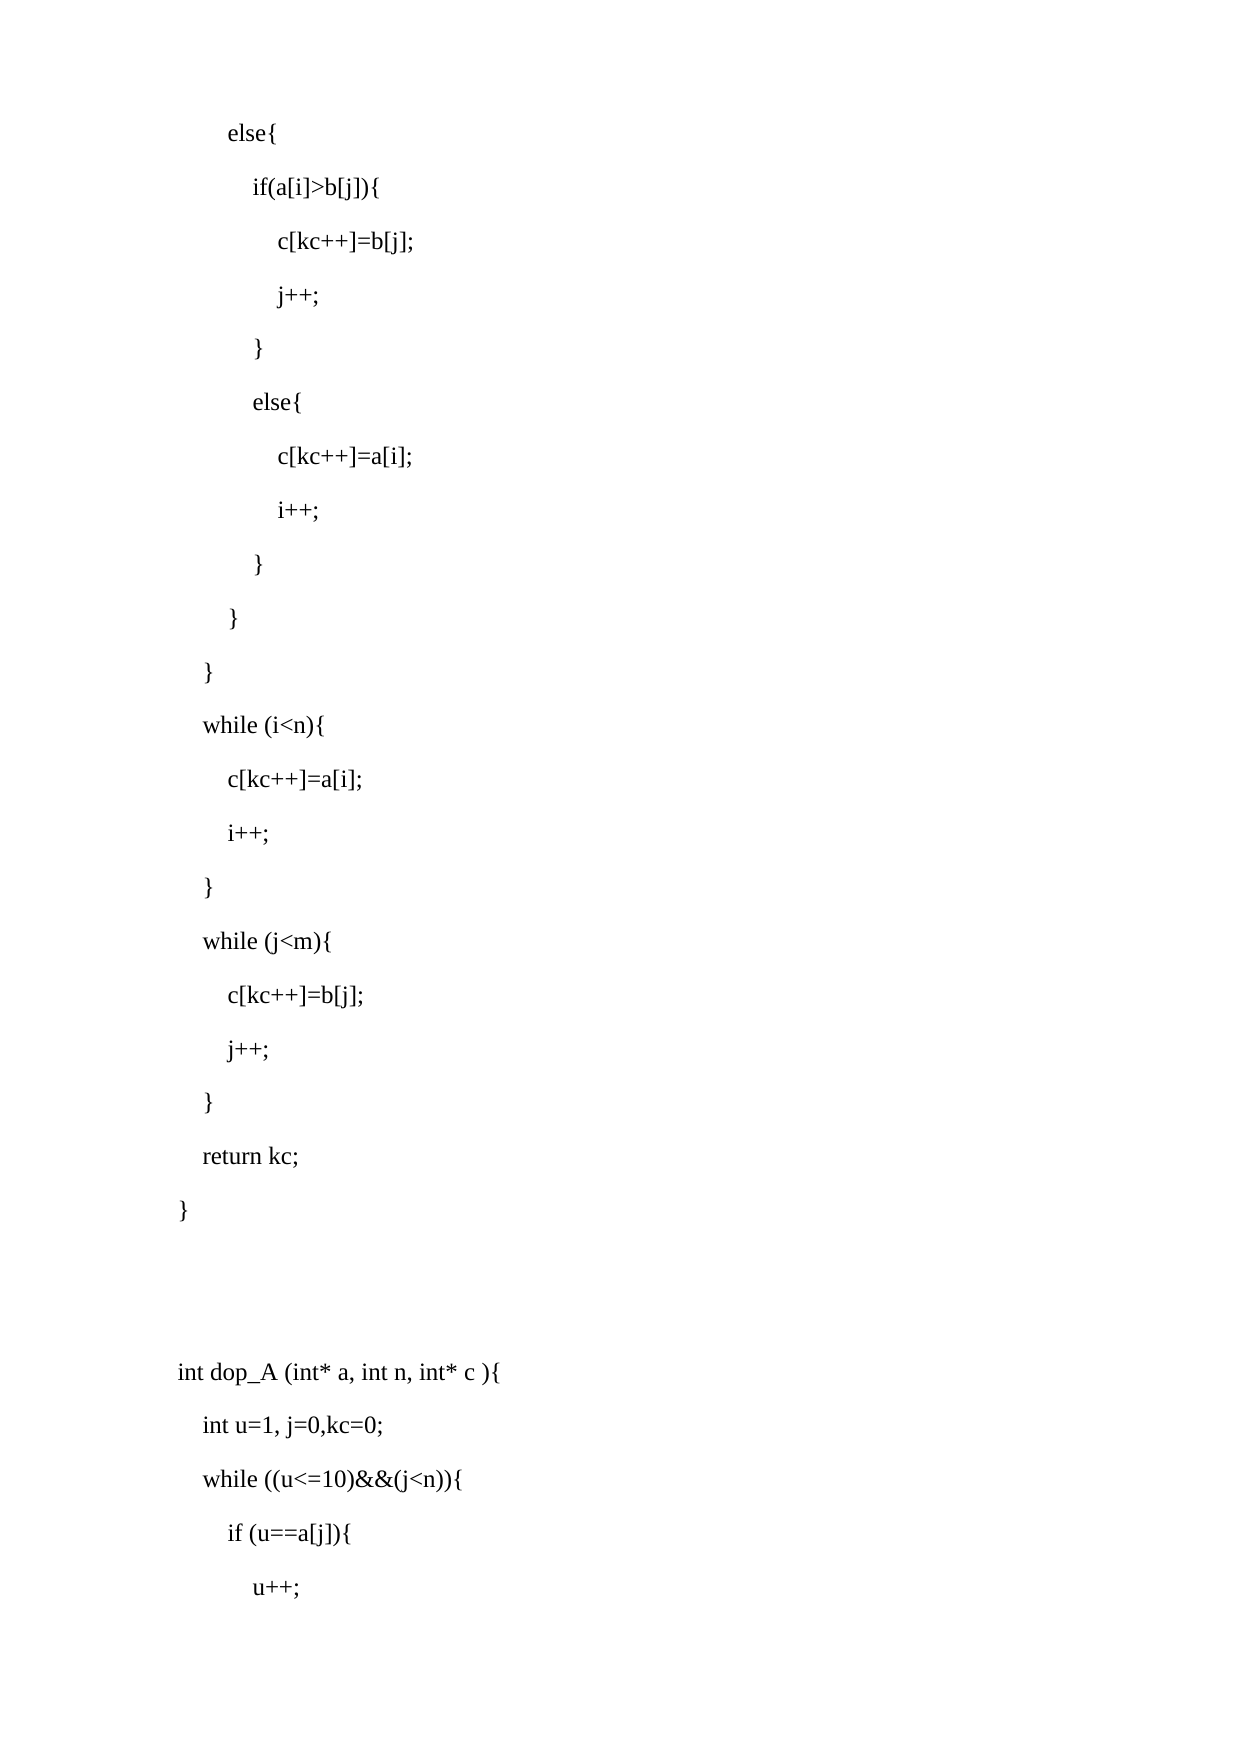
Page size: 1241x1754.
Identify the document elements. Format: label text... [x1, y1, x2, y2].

text int dop_A (int* a, int n, int* c ){ [177, 1357, 1152, 1386]
text if(a[i]>b[j]){ [177, 172, 1152, 201]
text while ((u<=10)&&(j<n)){ [177, 1464, 1152, 1493]
text u++; [177, 1572, 1152, 1601]
text i++; [177, 818, 1152, 847]
text int u=1, j=0,kc=0; [177, 1411, 1152, 1439]
text } [177, 1087, 1152, 1116]
text } [177, 603, 1152, 632]
text while (i<n){ [177, 711, 1152, 739]
text i++; [177, 495, 1152, 524]
text } [177, 333, 1152, 362]
text return kc; [177, 1141, 1152, 1170]
text if (u==a[j]){ [177, 1518, 1152, 1547]
text j++; [177, 1034, 1152, 1062]
text } [177, 549, 1152, 578]
text } [177, 872, 1152, 901]
text c[kc++]=a[i]; [177, 441, 1152, 470]
text while (j<m){ [177, 926, 1152, 955]
text } [177, 1195, 1152, 1224]
text else{ [177, 387, 1152, 416]
text c[kc++]=b[j]; [177, 226, 1152, 254]
text c[kc++]=a[i]; [177, 764, 1152, 793]
text j++; [177, 280, 1152, 308]
text } [177, 657, 1152, 685]
text else{ [177, 118, 1152, 147]
text c[kc++]=b[j]; [177, 980, 1152, 1008]
